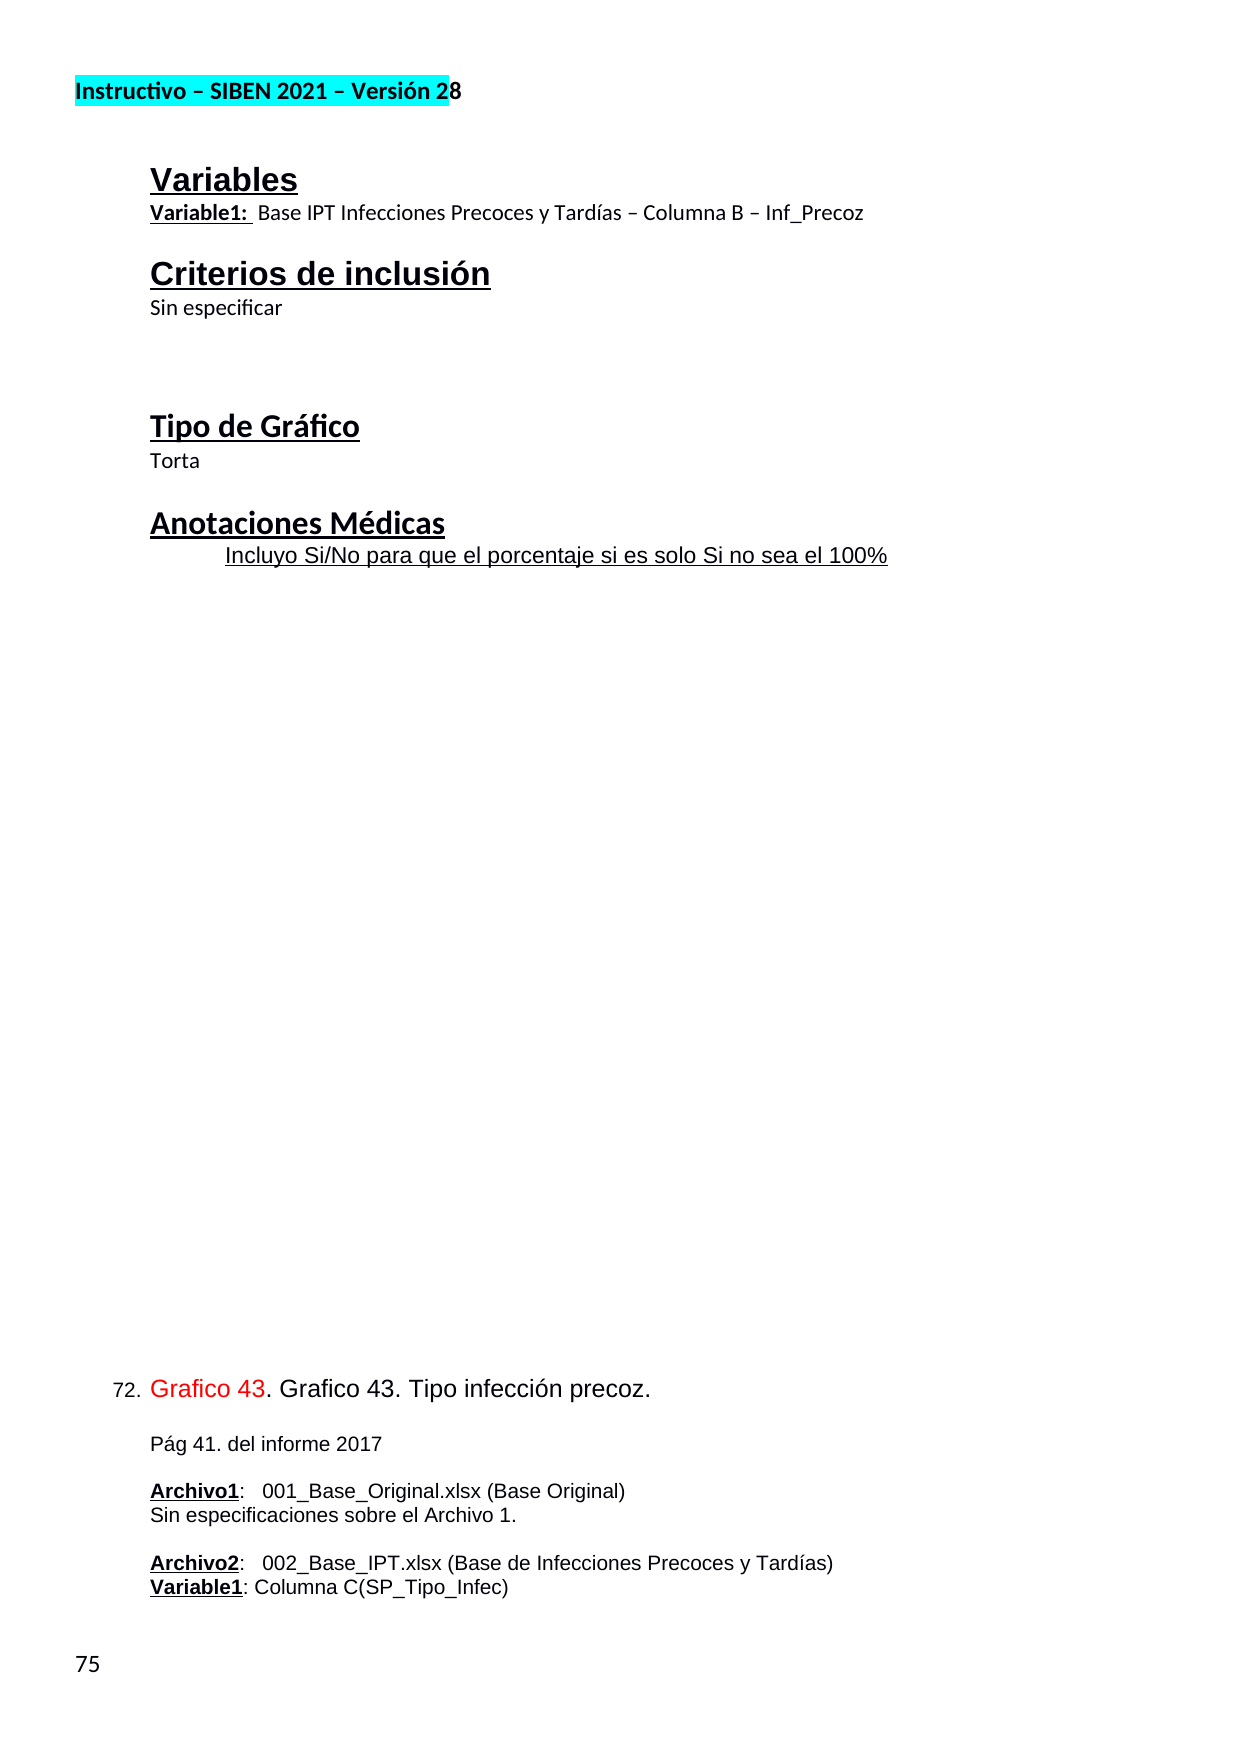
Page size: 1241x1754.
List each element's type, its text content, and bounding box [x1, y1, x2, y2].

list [112, 136, 1165, 198]
list Incluyo Si/No para que el porcentaje si es solo Si no sea el 100% [225, 542, 1165, 569]
text Sin especificar [150, 293, 1165, 321]
text Torta [150, 446, 1165, 474]
text Criterios de inclusión [150, 254, 1165, 293]
text Tipo de Gráfico [150, 405, 1165, 446]
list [150, 1455, 1165, 1599]
text Anotaciones Médicas [150, 502, 1165, 542]
text Variable1: Base IPT Infecciones Precoces y Tardías – Columna B – Inf_Precoz [150, 198, 1165, 226]
list Grafico 43. Grafico 43. Tipo infección precoz. Pág 41. del informe 2017 [112, 1374, 1165, 1455]
